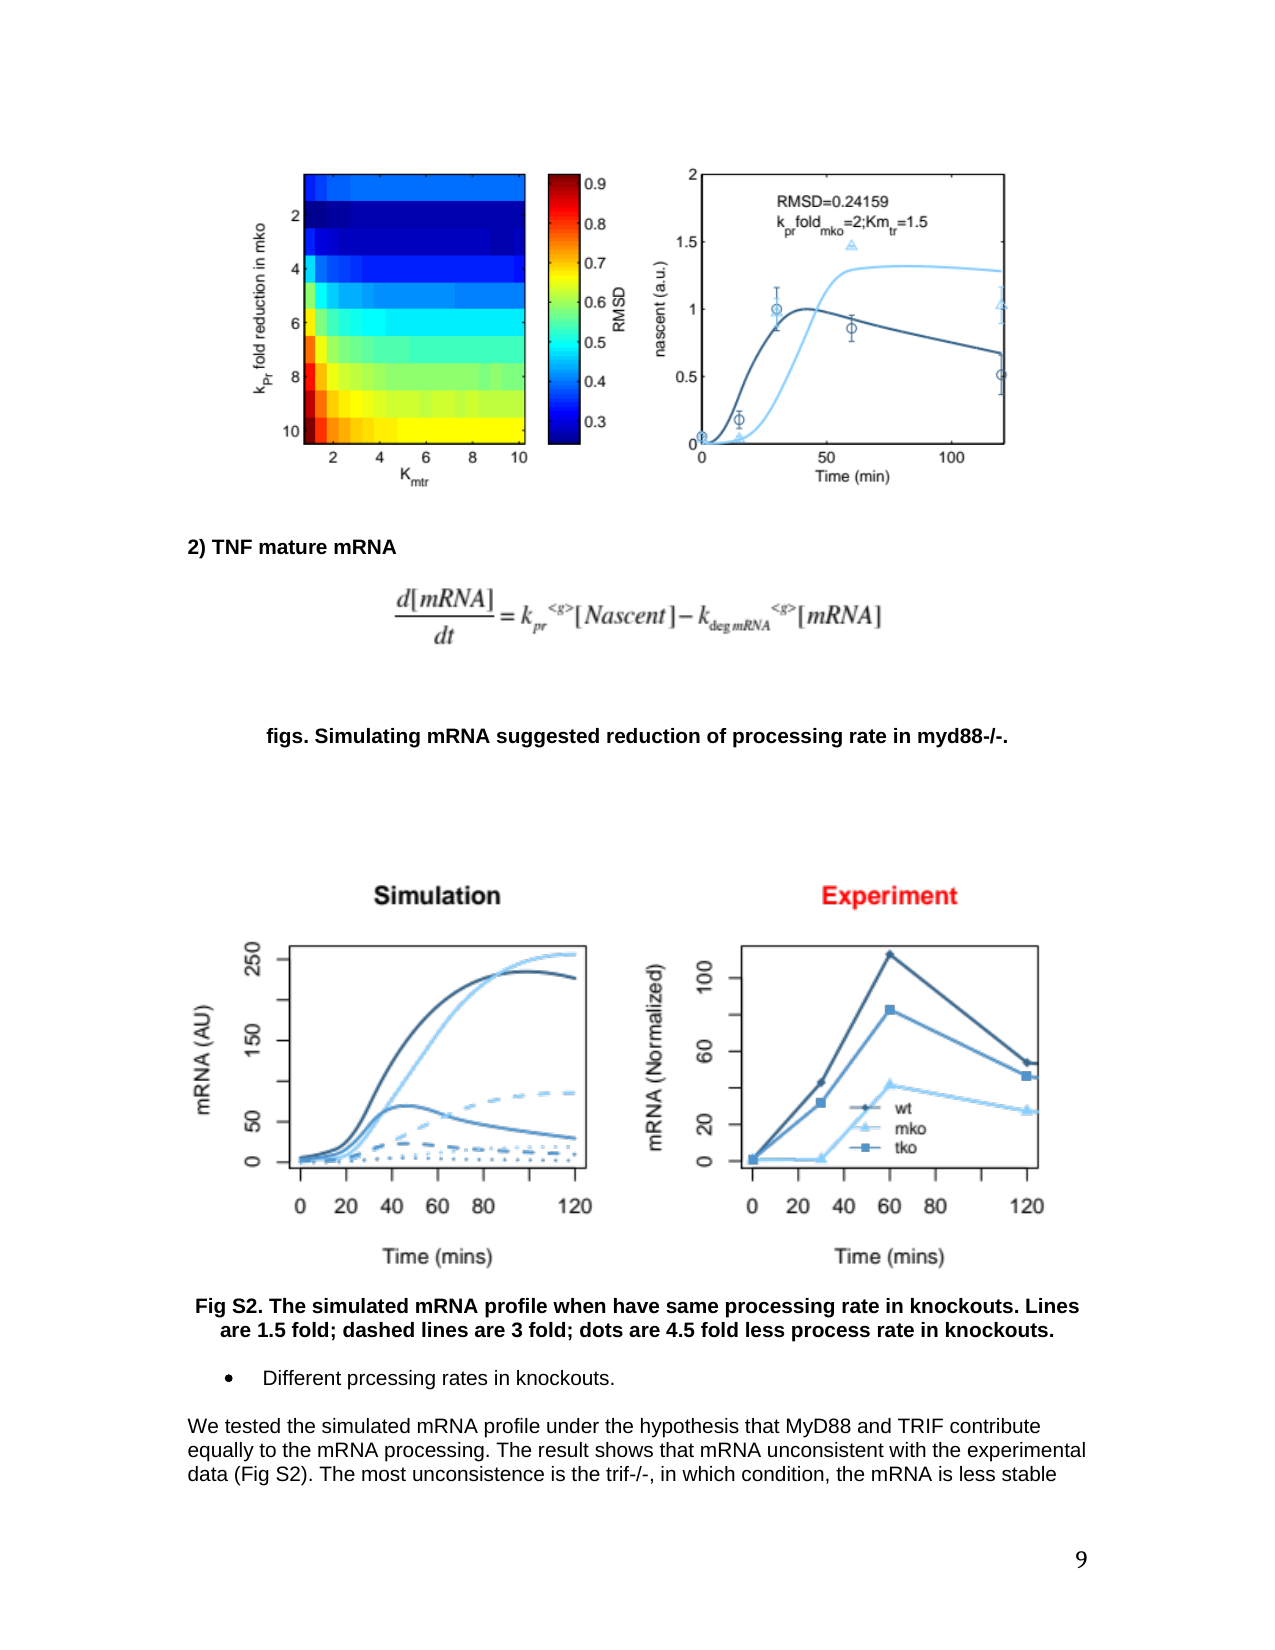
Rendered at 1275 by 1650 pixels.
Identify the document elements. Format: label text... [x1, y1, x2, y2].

text Fig S2. The simulated mRNA profile when have same processing rate in knockouts. Lines are 1.5 fold; dashed lines are 3 fold; dots are 4.5 fold less process rate in knockouts. [187, 1294, 1087, 1342]
text 2) TNF mature mRNA [187, 535, 1087, 559]
list Different prcessing rates in knockouts. [225, 1366, 1087, 1390]
text figs. Simulating mRNA suggested reduction of processing rate in myd88-/-. [187, 724, 1087, 748]
